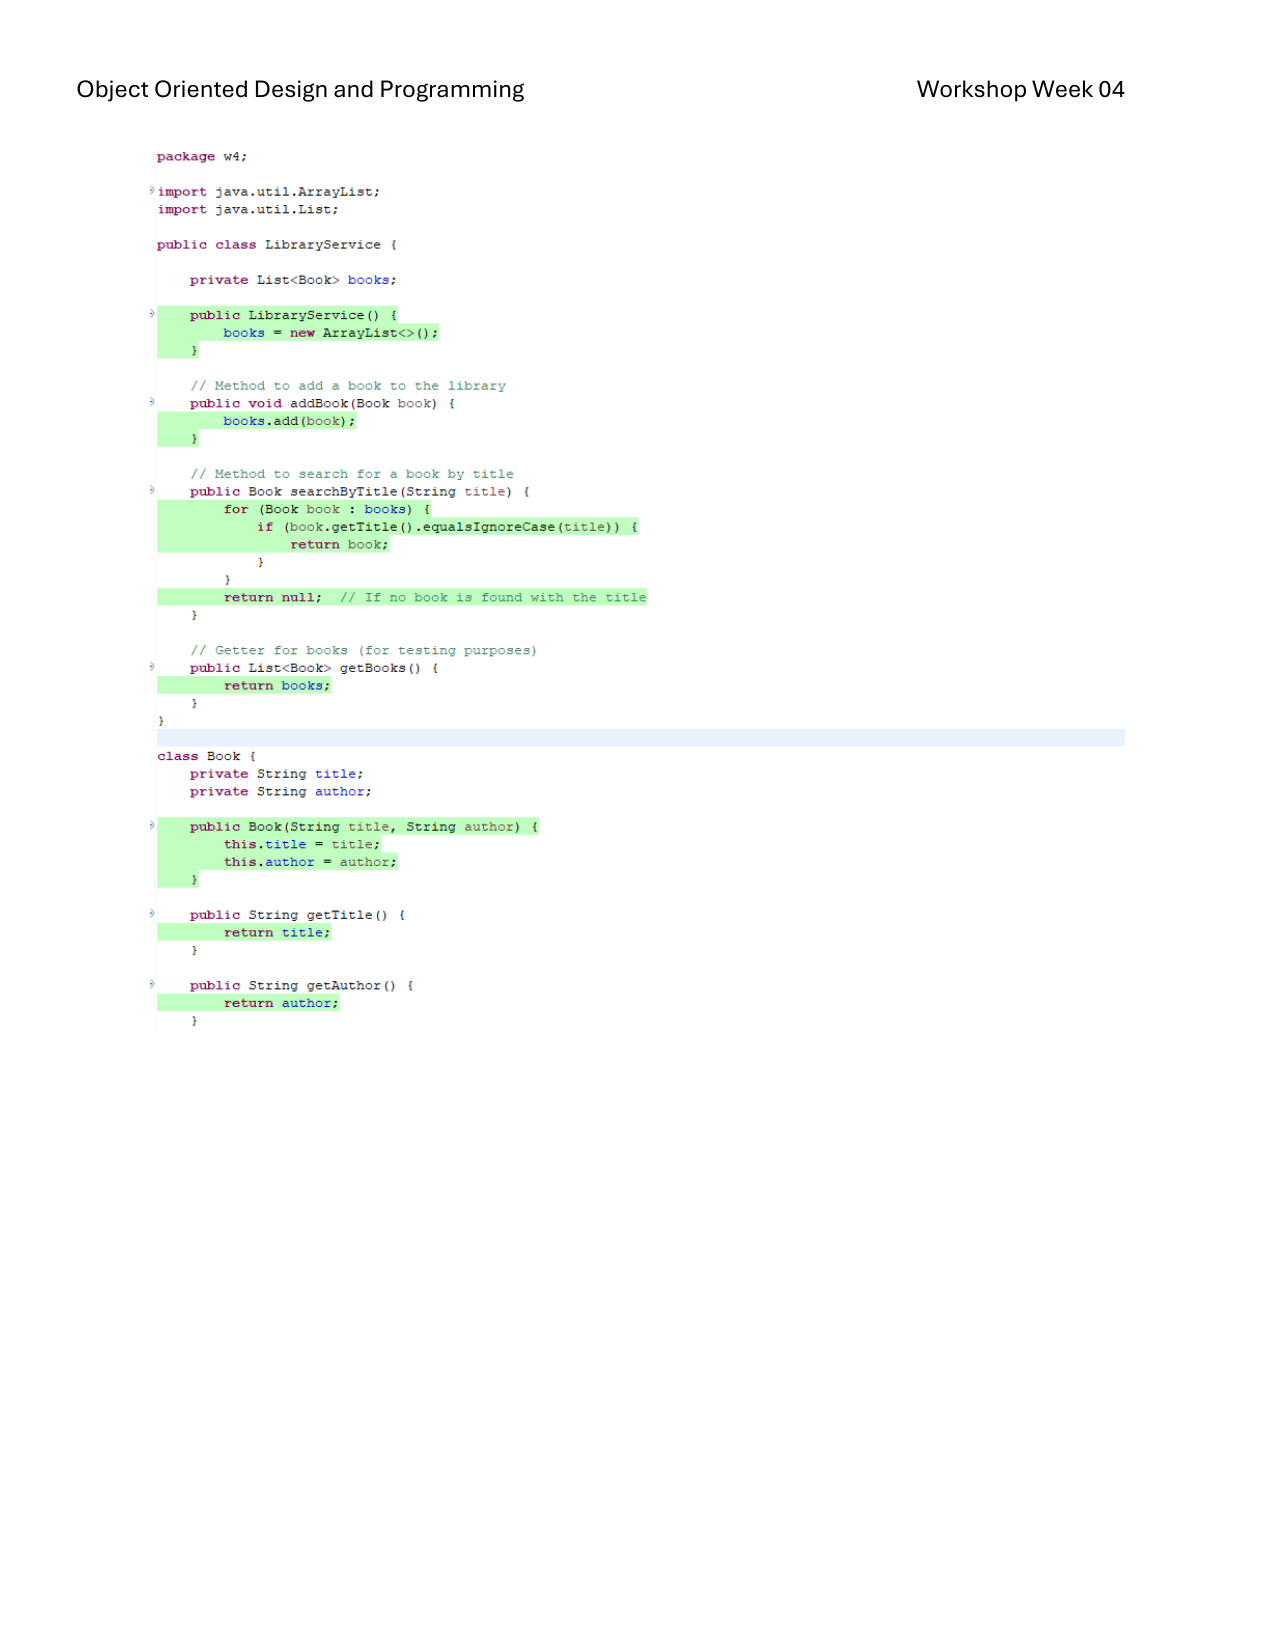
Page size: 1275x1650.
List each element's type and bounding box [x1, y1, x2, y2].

picture [150, 150, 1125, 1033]
